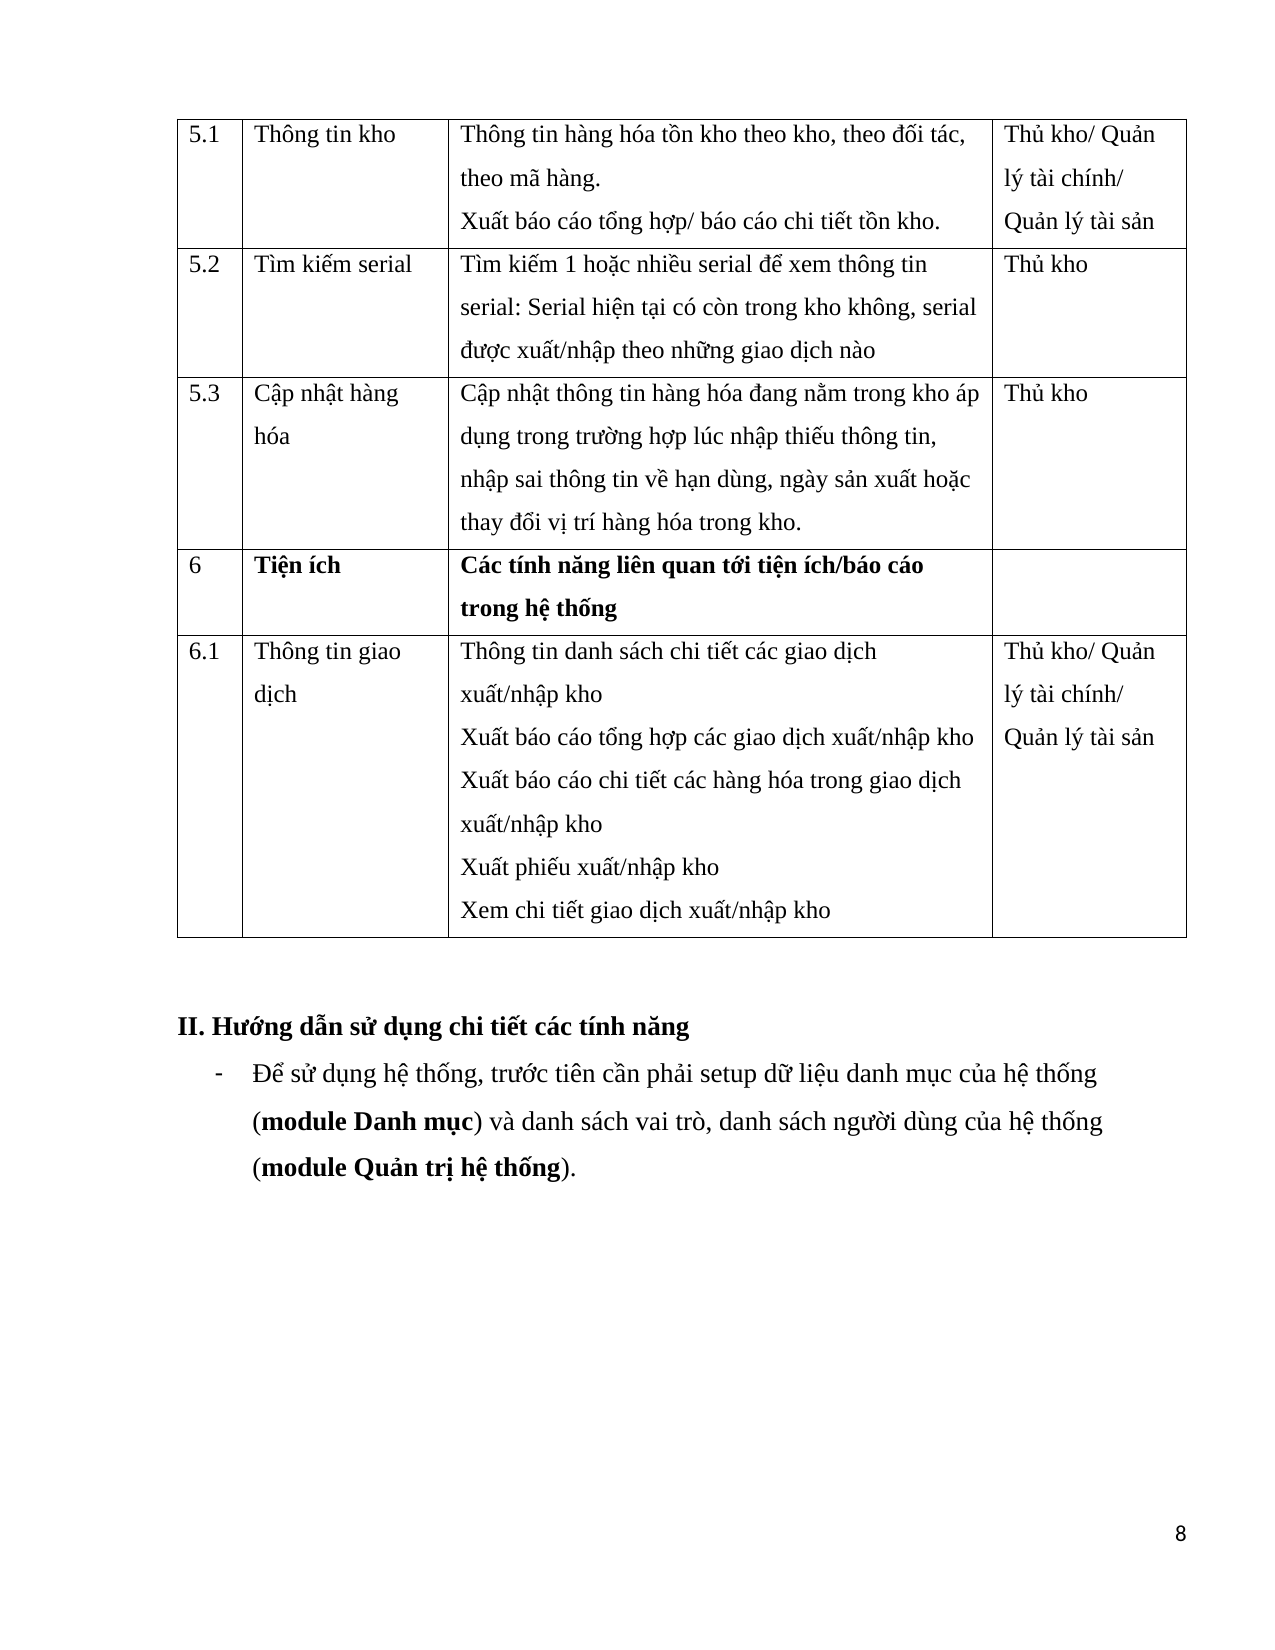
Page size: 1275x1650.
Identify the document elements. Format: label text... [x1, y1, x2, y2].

table_cell Thủ kho [993, 249, 1186, 377]
table_cell Tìm kiếm 1 hoặc nhiều serial để xem thông tin serial: Serial hiện tại có còn trong kho không, serial được xuất/nhập theo những giao dịch nào [449, 249, 992, 377]
table_cell 5.2 [178, 249, 242, 377]
subtitle II. Hướng dẫn sử dụng chi tiết các tính năng [177, 1009, 1186, 1041]
table_cell 5.3 [178, 378, 242, 549]
table_cell Thông tin danh sách chi tiết các giao dịch xuất/nhập kho Xuất báo cáo tổng hợp các giao dịch xuất/nhập kho Xuất báo cáo chi tiết các hàng hóa trong giao dịch xuất/nhập kho Xuất phiếu xuất/nhập kho Xem chi tiết giao dịch xuất/nhập kho [449, 636, 992, 937]
table_cell 5.1 [178, 120, 242, 248]
table_cell Thủ kho/ Quản lý tài chính/ Quản lý tài sản [993, 120, 1186, 248]
table_cell Tiện ích [243, 550, 448, 635]
table_cell Cập nhật thông tin hàng hóa đang nằm trong kho áp dụng trong trường hợp lúc nhập thiếu thông tin, nhập sai thông tin về hạn dùng, ngày sản xuất hoặc thay đổi vị trí hàng hóa trong kho. [449, 378, 992, 549]
table_cell Thông tin giao dịch [243, 636, 448, 937]
table_cell 6.1 [178, 636, 242, 937]
table_cell Các tính năng liên quan tới tiện ích/báo cáo trong hệ thống [449, 550, 992, 635]
table_cell Thông tin kho [243, 120, 448, 248]
table_cell [993, 550, 1186, 635]
table_cell Thông tin hàng hóa tồn kho theo kho, theo đối tác, theo mã hàng. Xuất báo cáo tổng hợp/ báo cáo chi tiết tồn kho. [449, 120, 992, 248]
table_cell Thủ kho/ Quản lý tài chính/ Quản lý tài sản [993, 636, 1186, 937]
table_cell Tìm kiếm serial [243, 249, 448, 377]
list Để sử dụng hệ thống, trước tiên cần phải setup dữ liệu danh mục của hệ thống (module Danh mục) và danh sách vai trò, danh sách người dùng của hệ thống (module Quản trị hệ thống). [214, 1056, 1186, 1183]
table_cell 6 [178, 550, 242, 635]
table_cell Cập nhật hàng hóa [243, 378, 448, 549]
table_cell Thủ kho [993, 378, 1186, 549]
